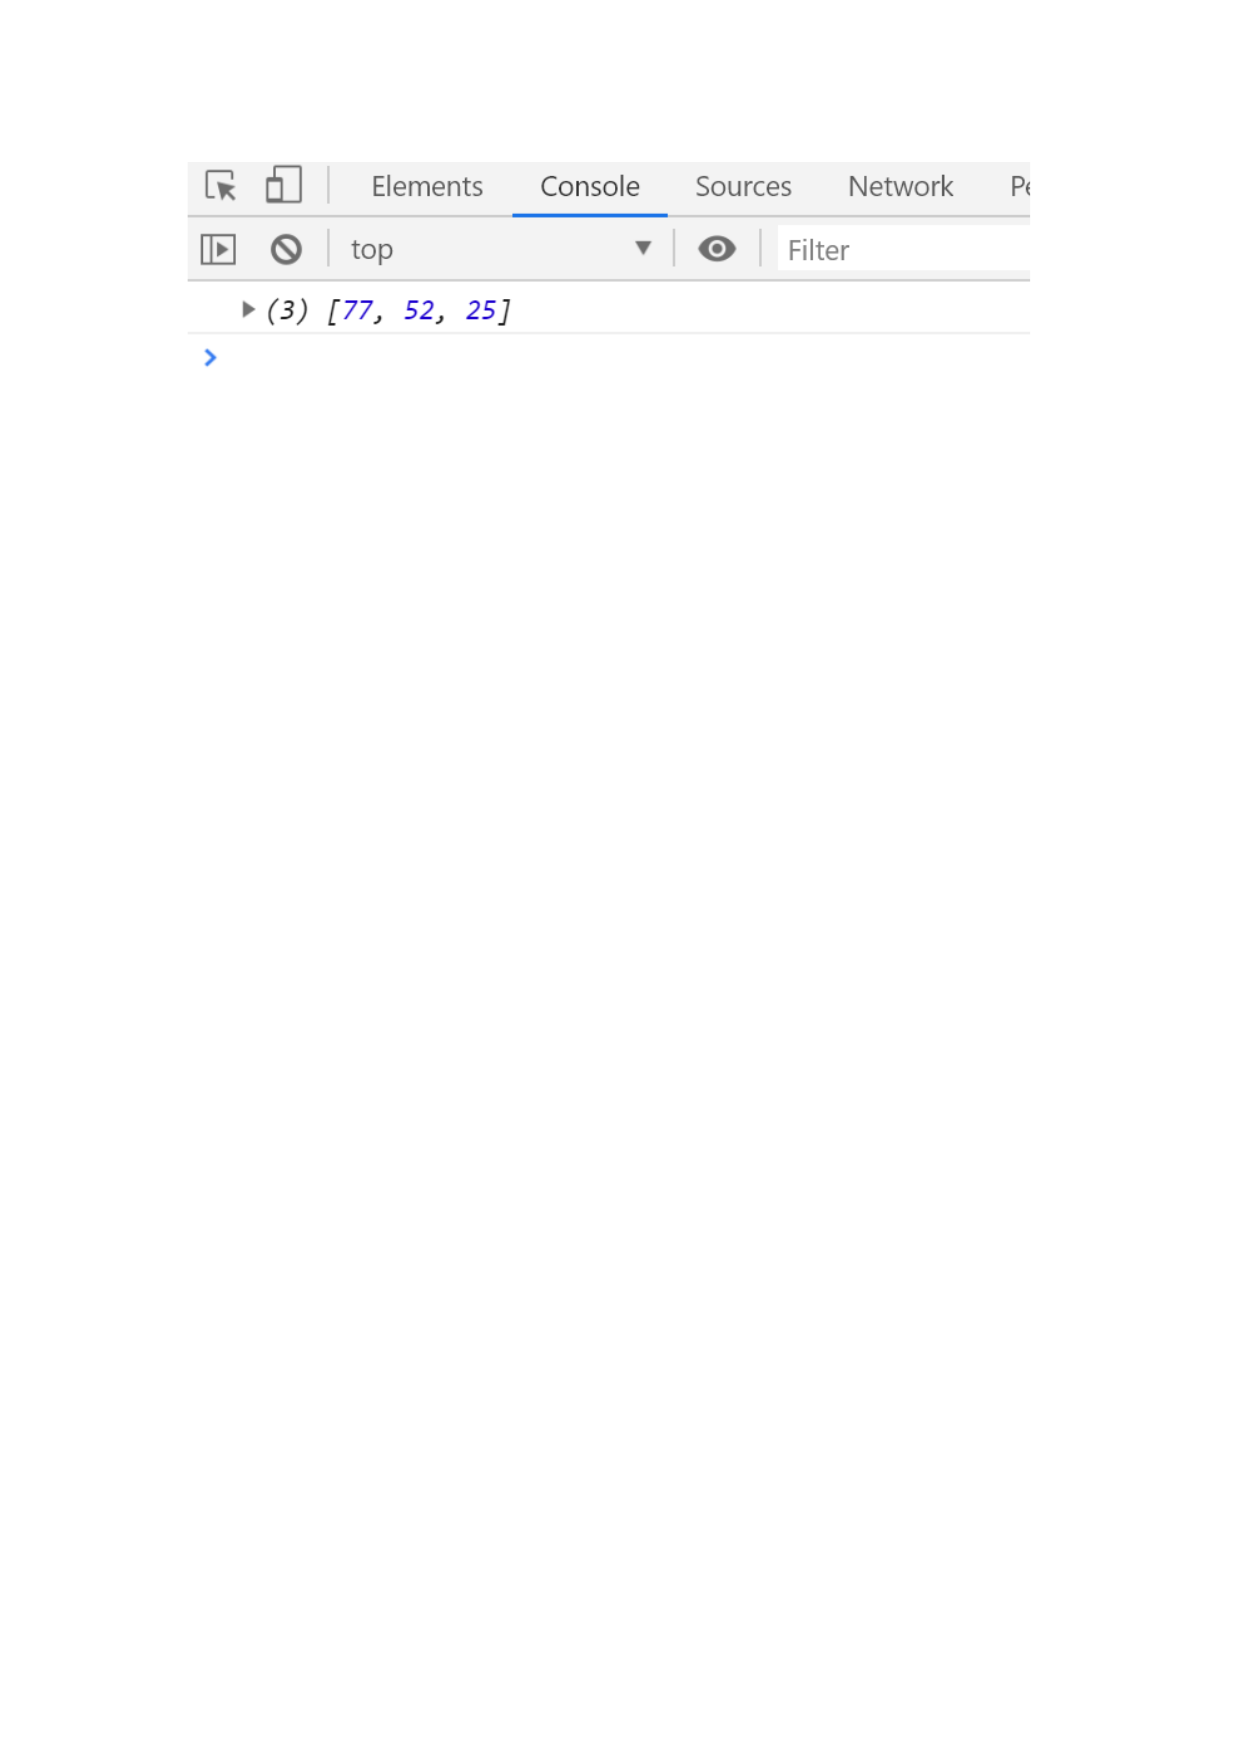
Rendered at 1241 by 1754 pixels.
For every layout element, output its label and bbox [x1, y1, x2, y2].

picture [187, 162, 1030, 430]
